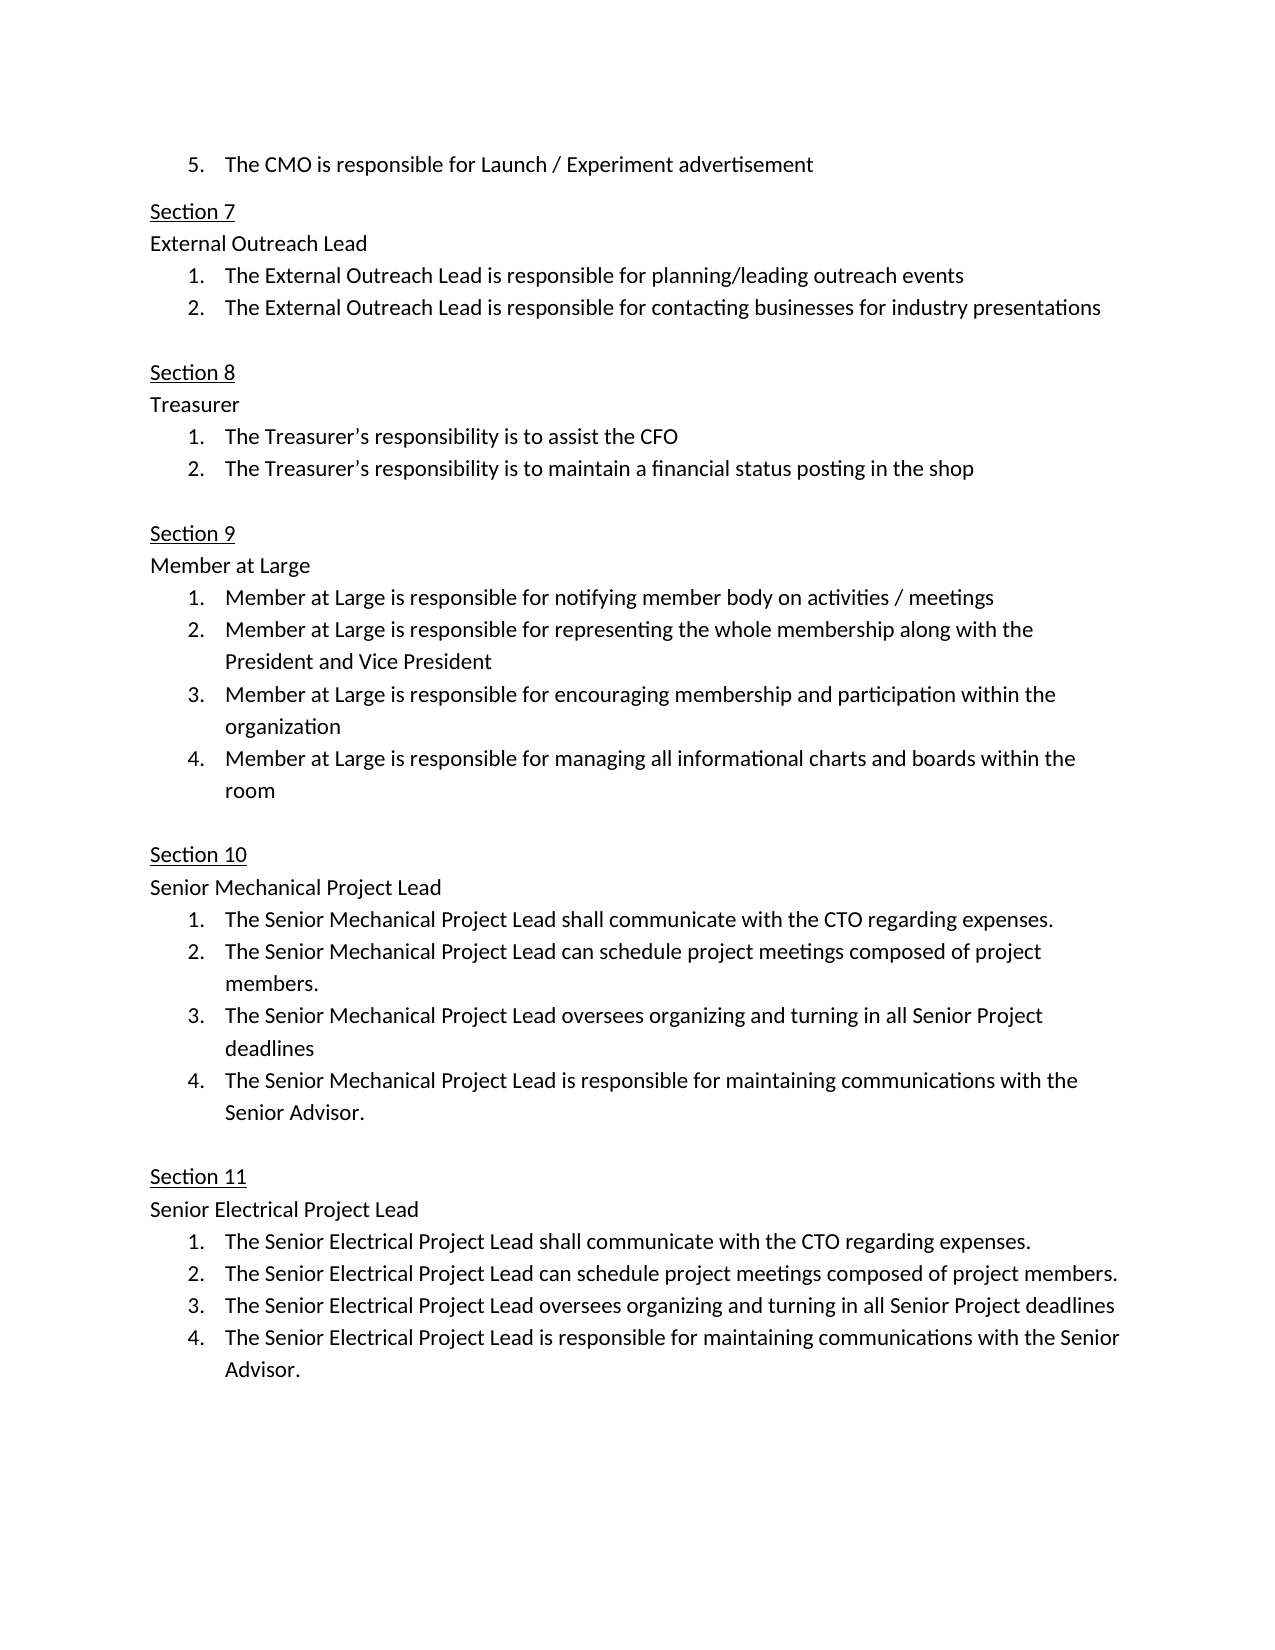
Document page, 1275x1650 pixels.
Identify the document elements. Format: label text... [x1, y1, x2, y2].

text Section 11 [150, 1162, 1125, 1191]
text Section 7 [150, 197, 1125, 225]
list The Senior Electrical Project Lead oversees organizing and turning in all Senior Project deadlines [187, 1291, 1125, 1319]
list The Senior Electrical Project Lead can schedule project meetings composed of project members. [187, 1259, 1125, 1287]
text Section 9 [150, 519, 1125, 547]
list The Senior Mechanical Project Lead shall communicate with the CTO regarding expenses. [187, 905, 1125, 933]
text Section 10 [150, 841, 1125, 869]
list The External Outreach Lead is responsible for contacting businesses for industry presentations [187, 293, 1125, 321]
text External Outreach Lead [150, 229, 1125, 257]
list The Senior Mechanical Project Lead can schedule project meetings composed of project members. [187, 937, 1125, 997]
list The Treasurer’s responsibility is to assist the CFO [187, 422, 1125, 450]
list Member at Large is responsible for representing the whole membership along with the President and Vice President [187, 615, 1125, 676]
list The Senior Mechanical Project Lead is responsible for maintaining communications with the Senior Advisor. [187, 1066, 1125, 1126]
list Member at Large is responsible for encouraging membership and participation within the organization [187, 680, 1125, 740]
text Member at Large [150, 551, 1125, 579]
list The Senior Mechanical Project Lead oversees organizing and turning in all Senior Project deadlines [187, 1002, 1125, 1062]
text Senior Electrical Project Lead [150, 1195, 1125, 1223]
text Section 8 [150, 358, 1125, 386]
text Treasurer [150, 390, 1125, 418]
list The CMO is responsible for Launch / Experiment advertisement [187, 150, 1125, 178]
list The Senior Electrical Project Lead is responsible for maintaining communications with the Senior Advisor. [187, 1323, 1125, 1384]
list Member at Large is responsible for notifying member body on activities / meetings [187, 583, 1125, 611]
list The External Outreach Lead is responsible for planning/leading outreach events [187, 261, 1125, 289]
list Member at Large is responsible for managing all informational charts and boards within the room [187, 744, 1125, 804]
list The Treasurer’s responsibility is to maintain a financial status posting in the shop [187, 454, 1125, 482]
list The Senior Electrical Project Lead shall communicate with the CTO regarding expenses. [187, 1227, 1125, 1255]
text Senior Mechanical Project Lead [150, 873, 1125, 901]
